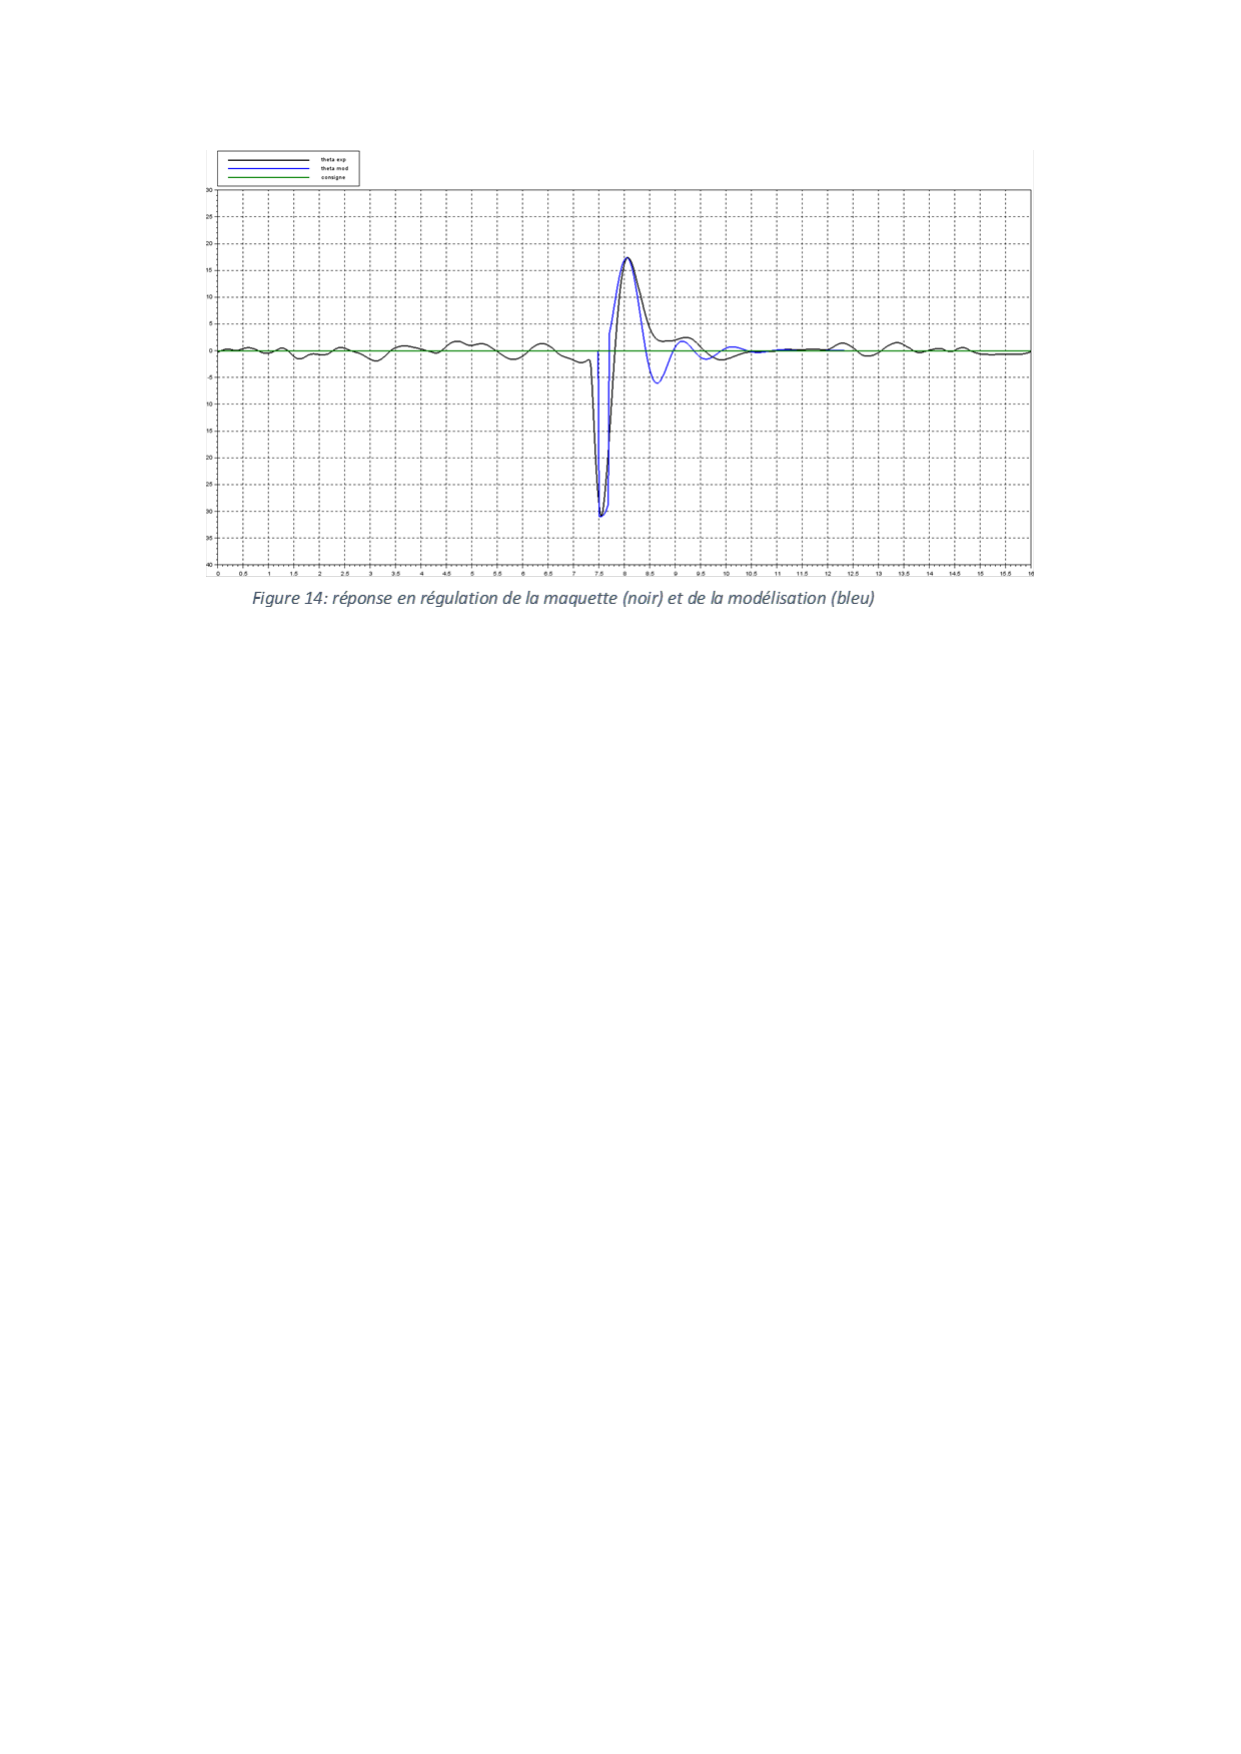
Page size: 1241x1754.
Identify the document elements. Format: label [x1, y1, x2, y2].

picture [150, 150, 1091, 658]
